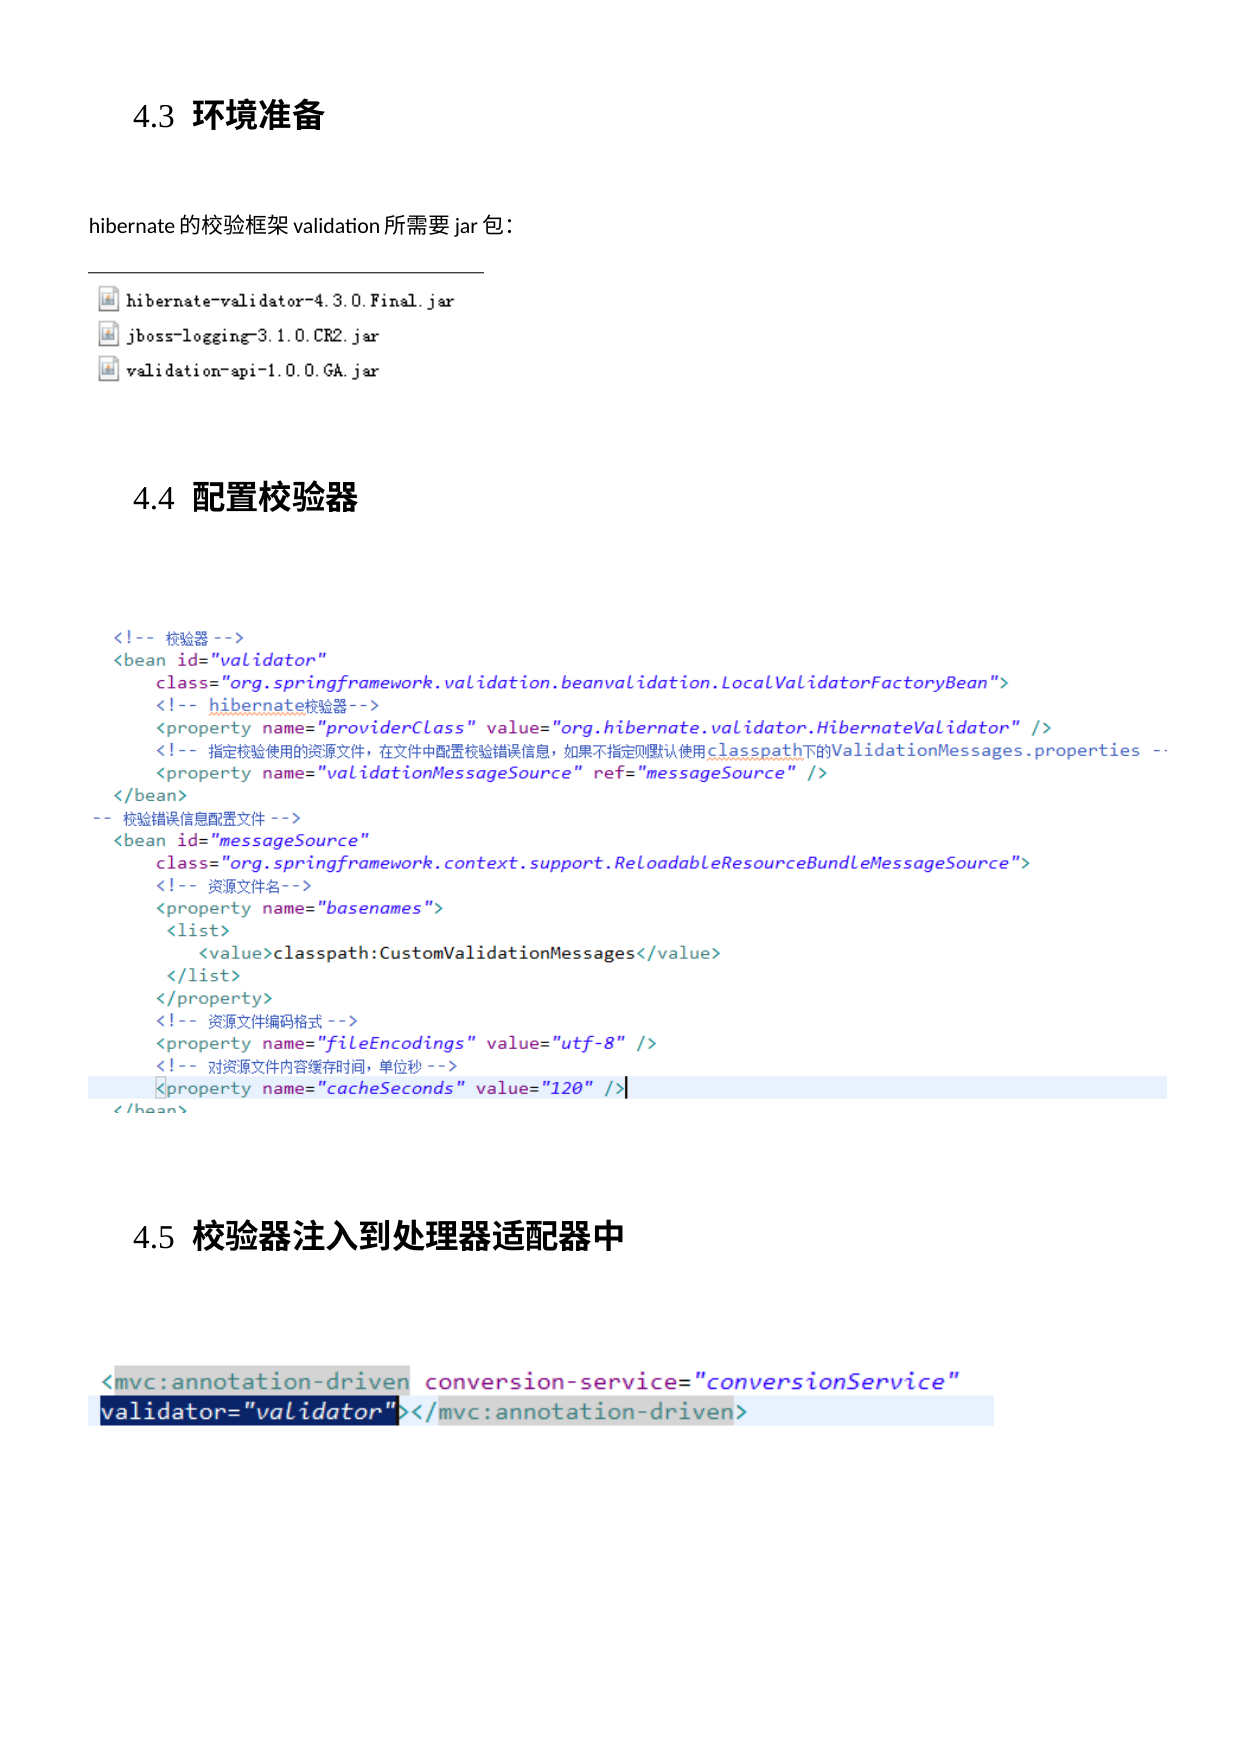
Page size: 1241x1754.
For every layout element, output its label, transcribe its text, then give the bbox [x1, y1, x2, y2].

picture [88, 272, 484, 402]
text hibernate的校验框架validation所需要jar包： [89, 208, 1167, 240]
picture [88, 622, 1167, 1113]
subtitle 校验器注入到处理器适配器中 [133, 1202, 1167, 1267]
subtitle 环境准备 [133, 81, 1167, 146]
subtitle 配置校验器 [133, 462, 1167, 527]
picture [88, 1361, 994, 1440]
